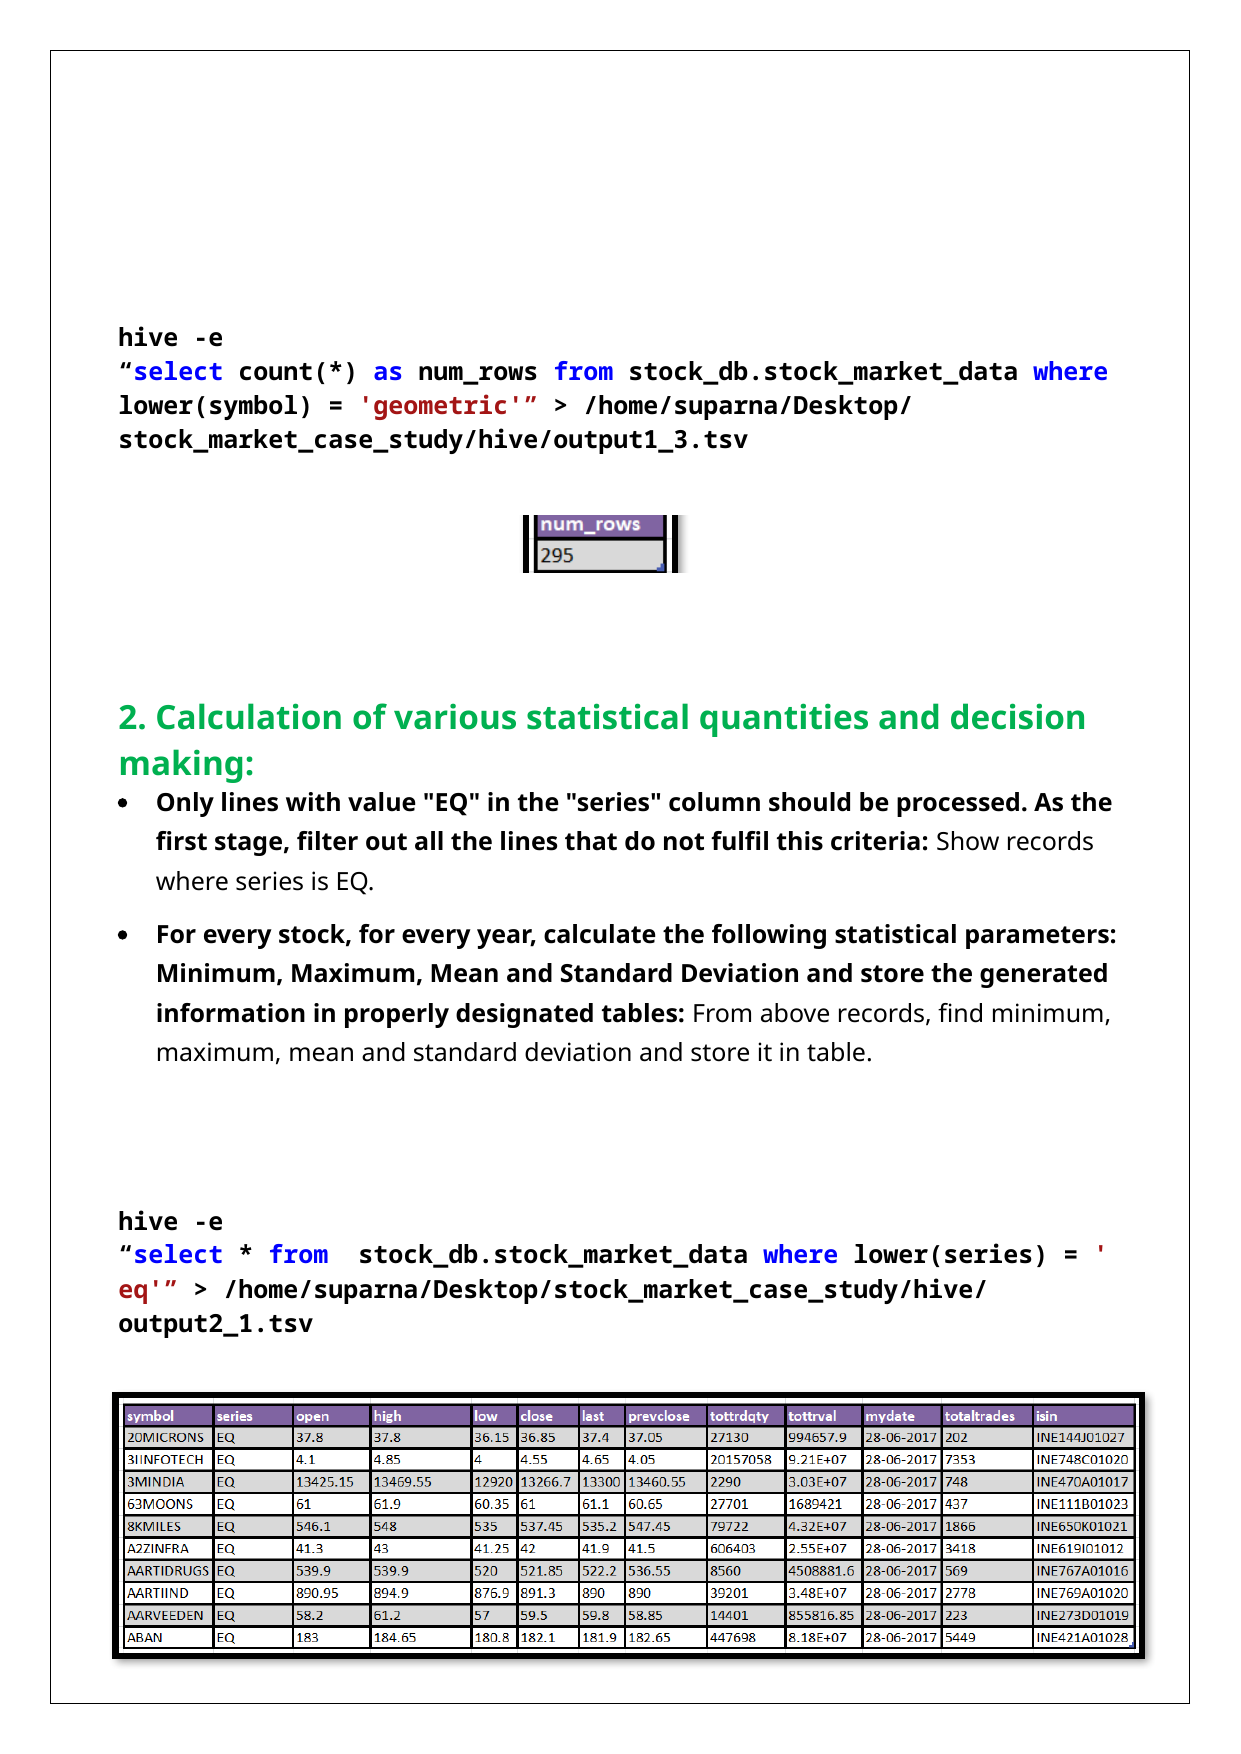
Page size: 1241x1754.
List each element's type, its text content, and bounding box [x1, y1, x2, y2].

picture [529, 515, 672, 573]
text “select count(*) as num_rows from stock_db.stock_market_data where lower(symbol) = 'geometric'” > /home/suparna/Desktop/stock_market_case_study/hive/output1_3.tsv [118, 353, 1122, 456]
list Only lines with value "EQ" in the "series" column should be processed. As the first stage, filter out all the lines that do not fulfil this criteria: Show records where series is EQ. [118, 785, 1122, 897]
text hive -e [118, 1203, 1122, 1237]
text hive -e [118, 319, 1122, 353]
text “select * from stock_db.stock_market_data where lower(series) = 'eq'” > /home/suparna/Desktop/stock_market_case_study/hive/output2_1.tsv [118, 1237, 1122, 1339]
picture [119, 1398, 1139, 1653]
list For every stock, for every year, calculate the following statistical parameters: Minimum, Maximum, Mean and Standard Deviation and store the generated information in properly designated tables: From above records, find minimum, maximum, mean and standard deviation and store it in table. [118, 917, 1122, 1068]
subtitle 2. Calculation of various statistical quantities and decision making: [118, 694, 1122, 785]
